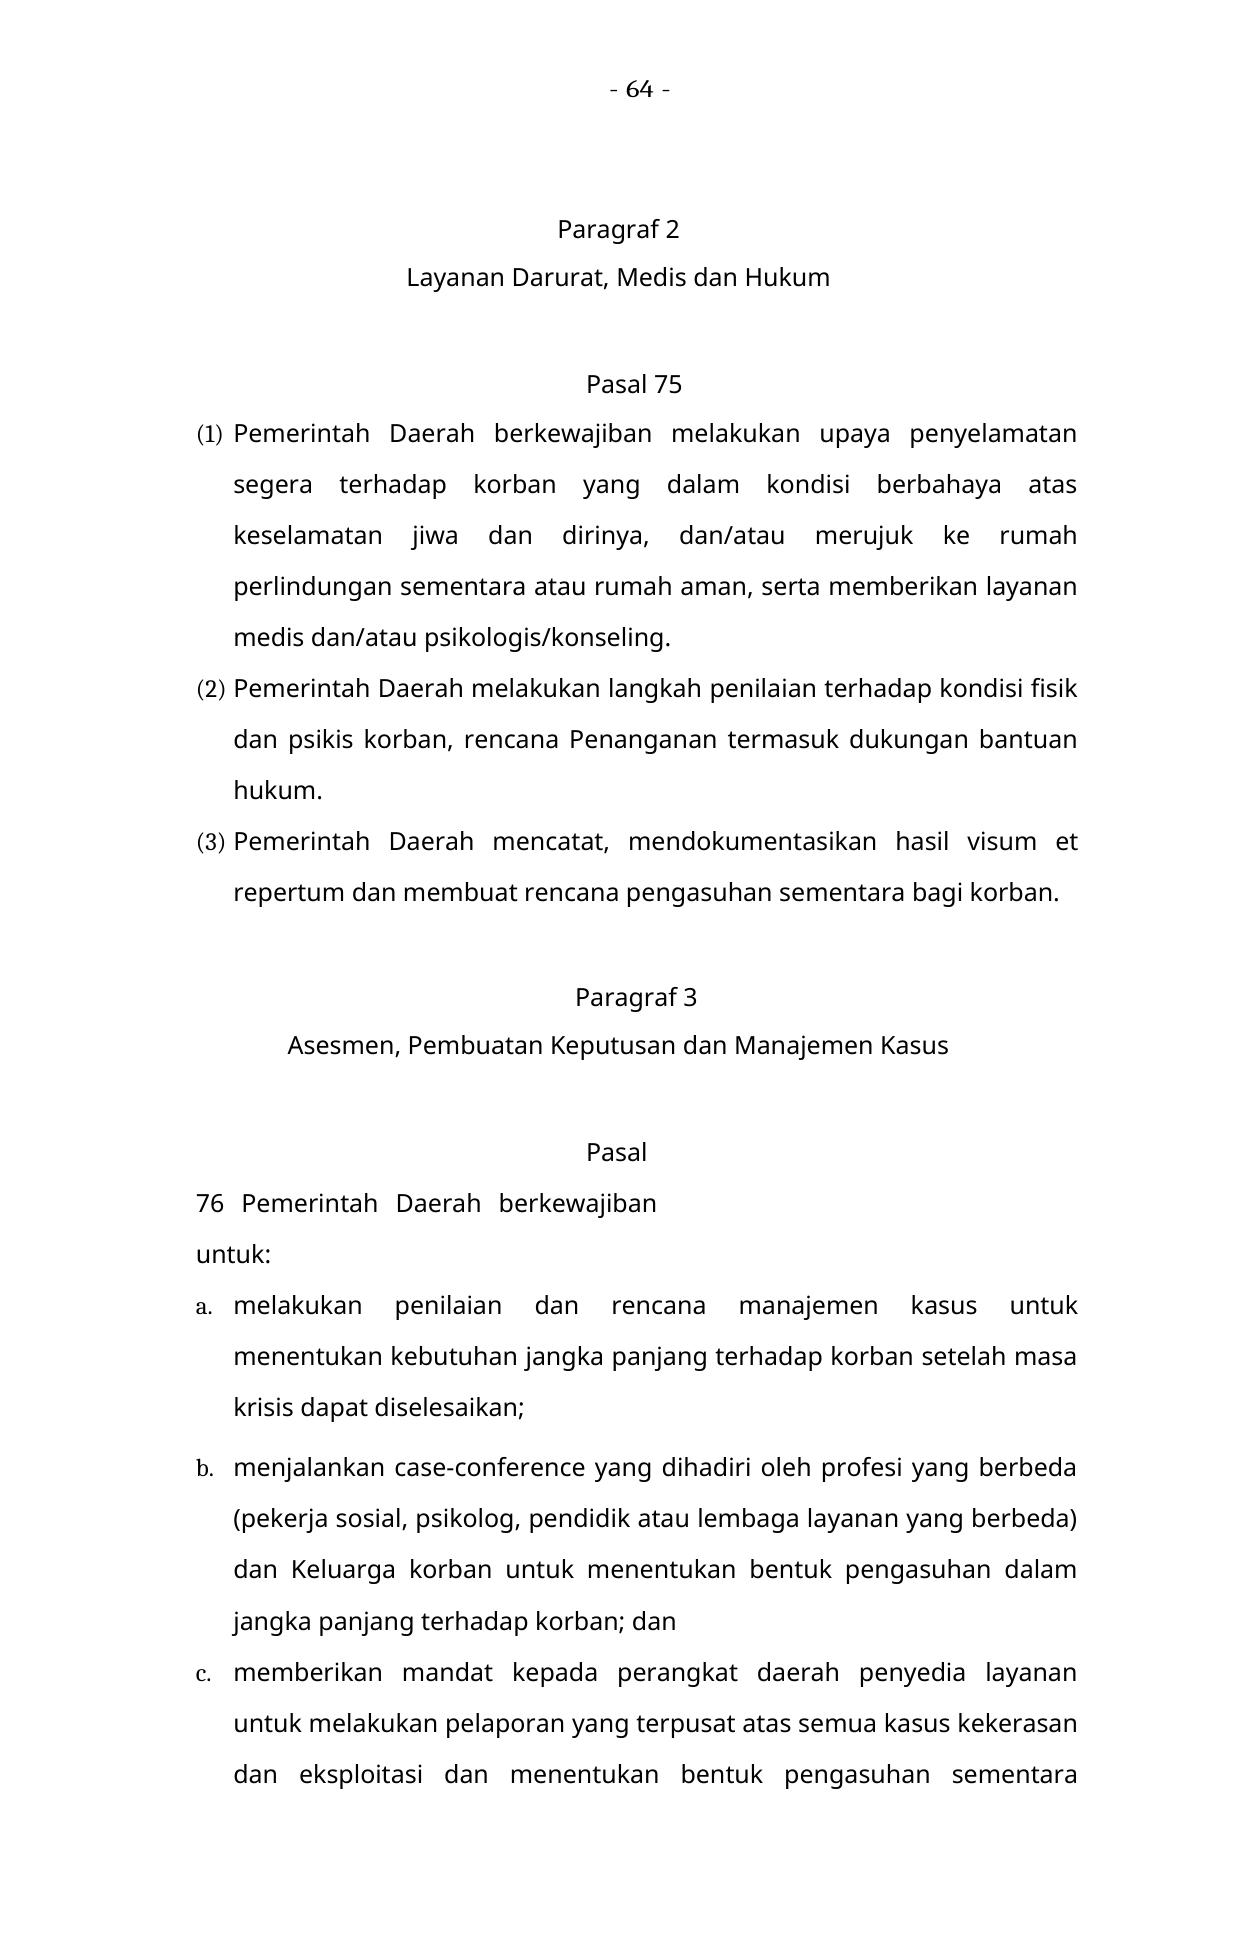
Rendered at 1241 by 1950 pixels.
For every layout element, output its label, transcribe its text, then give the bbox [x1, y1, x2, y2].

list Pemerintah Daerah berkewajiban melakukan upaya penyelamatan segera terhadap korban yang dalam kondisi berbahaya atas keselamatan jiwa dan dirinya, dan/atau merujuk ke rumah perlindungan sementara atau rumah aman, serta memberikan layanan medis dan/atau psikologis/konseling. [196, 415, 1078, 653]
text Asesmen, Pembuatan Keputusan dan Manajemen Kasus [148, 1028, 1089, 1062]
text Pasal 75 [586, 366, 1092, 400]
list melakukan penilaian dan rencana manajemen kasus untuk menentukan kebutuhan jangka panjang terhadap korban setelah masa krisis dapat diselesaikan; [196, 1288, 1079, 1424]
text Paragraf 3 [575, 979, 1092, 1013]
list menjalankan case-conference yang dihadiri oleh profesi yang berbeda (pekerja sosial, psikolog, pendidik atau lembaga layanan yang berbeda) dan Keluarga korban untuk menentukan bentuk pengasuhan dalam jangka panjang terhadap korban; dan [196, 1450, 1078, 1637]
text Pasal 76 Pemerintah Daerah berkewajiban untuk: [196, 1134, 657, 1271]
list Pemerintah Daerah mencatat, mendokumentasikan hasil visum et repertum dan membuat rencana pengasuhan sementara bagi korban. [196, 824, 1079, 909]
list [196, 1654, 1078, 1791]
text Layanan Darurat, Medis dan Hukum [148, 260, 1089, 294]
text Paragraf 2 [148, 211, 1089, 245]
list Pemerintah Daerah melakukan langkah penilaian terhadap kondisi fisik dan psikis korban, rencana Penanganan termasuk dukungan bantuan hukum. [196, 671, 1079, 807]
